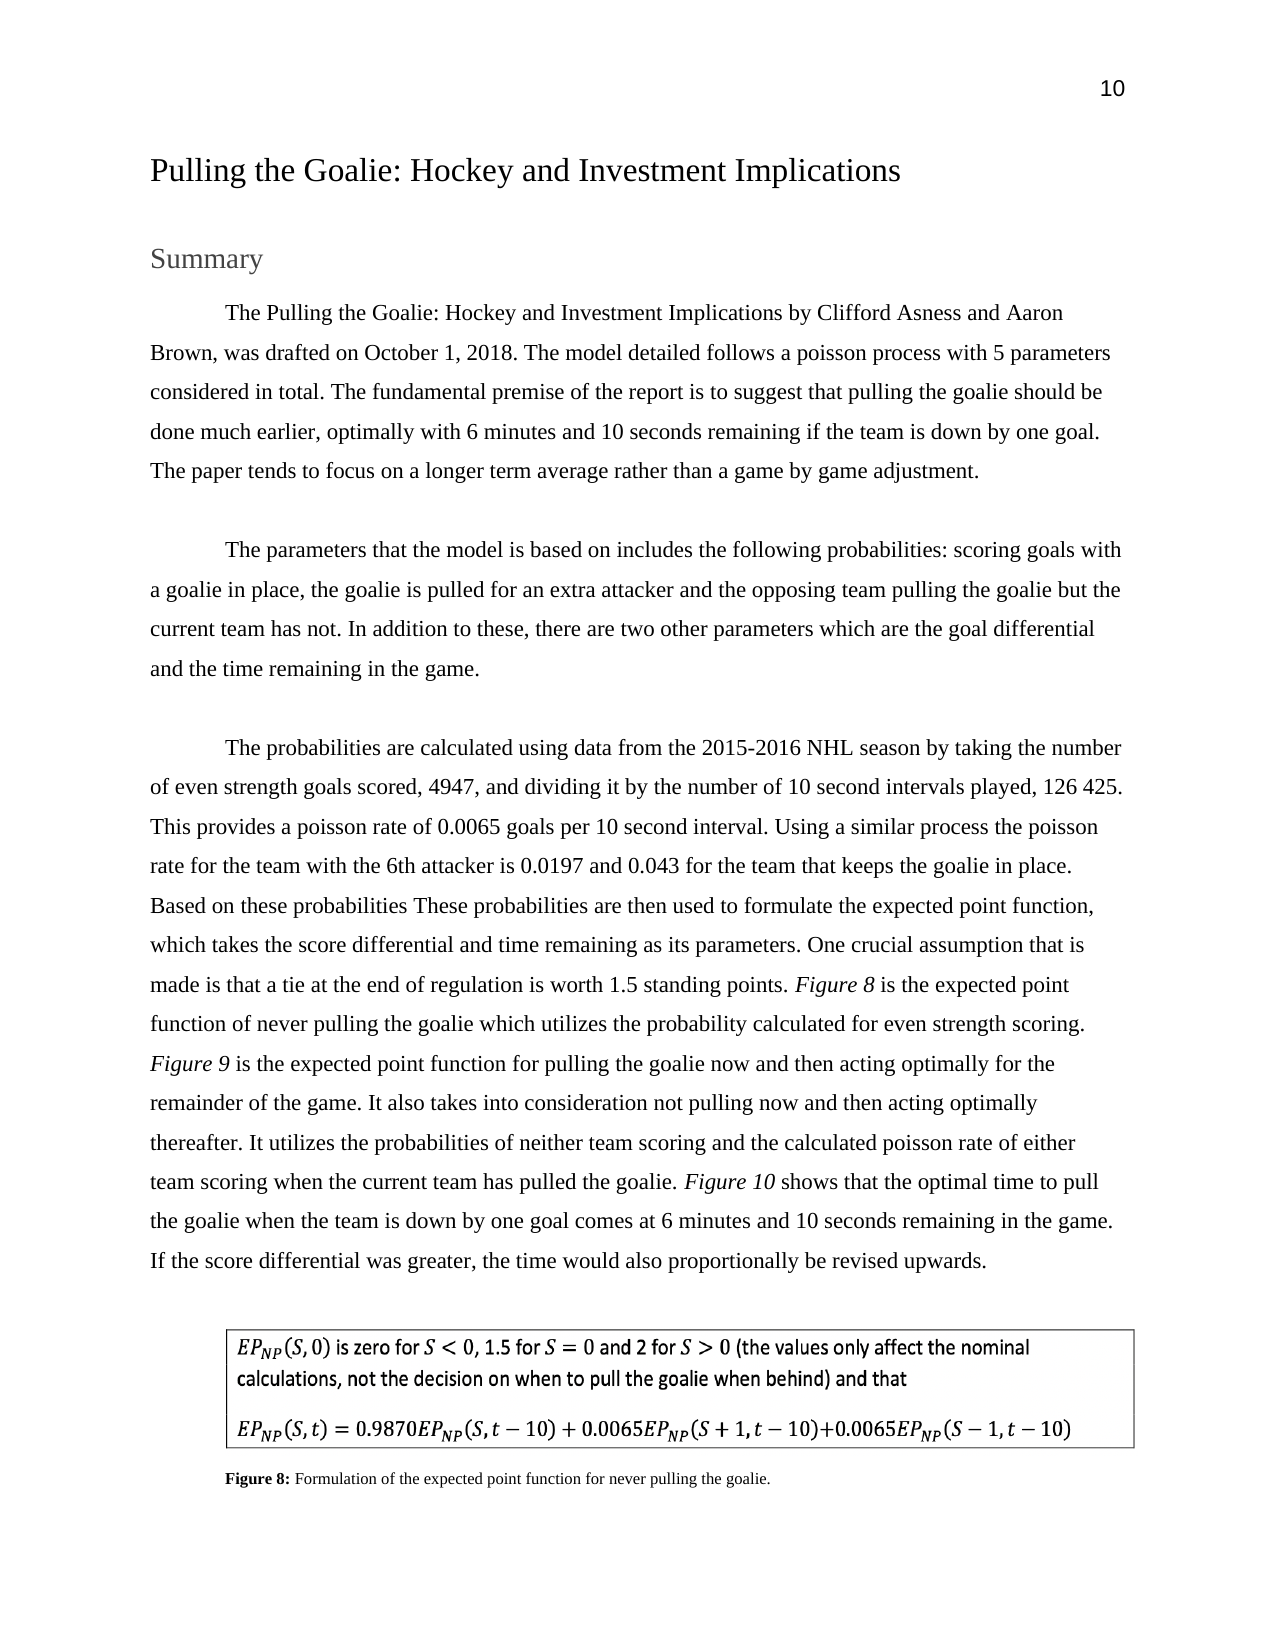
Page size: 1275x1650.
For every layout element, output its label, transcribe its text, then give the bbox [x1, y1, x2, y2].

text The Pulling the Goalie: Hockey and Investment Implications by Clifford Asness and Aaron Brown, was drafted on October 1, 2018. The model detailed follows a poisson process with 5 parameters considered in total. The fundamental premise of the report is to suggest that pulling the goalie should be done much earlier, optimally with 6 minutes and 10 seconds remaining if the team is down by one goal. The paper tends to focus on a longer term average rather than a game by game adjustment. [150, 299, 1125, 484]
text The probabilities are calculated using data from the 2015-2016 NHL season by taking the number of even strength goals scored, 4947, and dividing it by the number of 10 second intervals played, 126 425. This provides a poisson rate of 0.0065 goals per 10 second interval. Using a similar process the poisson rate for the team with the 6th attacker is 0.0197 and 0.043 for the team that keeps the goalie in place. Based on these probabilities These probabilities are then used to formulate the expected point function, which takes the score differential and time remaining as its parameters. One crucial assumption that is made is that a tie at the end of regulation is worth 1.5 standing points. Figure 8 is the expected point function of never pulling the goalie which utilizes the probability calculated for even strength scoring. Figure 9 is the expected point function for pulling the goalie now and then acting optimally for the remainder of the game. It also takes into consideration not pulling now and then acting optimally thereafter. It utilizes the probabilities of neither team scoring and the calculated poisson rate of either team scoring when the current team has pulled the goalie. Figure 10 shows that the optimal time to pull the goalie when the team is down by one goal comes at 6 minutes and 10 seconds remaining in the game. If the score differential was greater, the time would also proportionally be revised upwards. [150, 734, 1125, 1273]
text The parameters that the model is based on includes the following probabilities: scoring goals with a goalie in place, the goalie is pulled for an extra attacker and the opposing team pulling the goalie but the current team has not. In addition to these, there are two other parameters which are the goal differential and the time remaining in the game. [150, 536, 1125, 681]
subtitle Pulling the Goalie: Hockey and Investment Implications [150, 150, 1125, 188]
text Figure 8: Formulation of the expected point function for never pulling the goalie. [150, 1469, 1125, 1488]
subtitle Summary [150, 241, 1125, 274]
picture [225, 1326, 1139, 1456]
